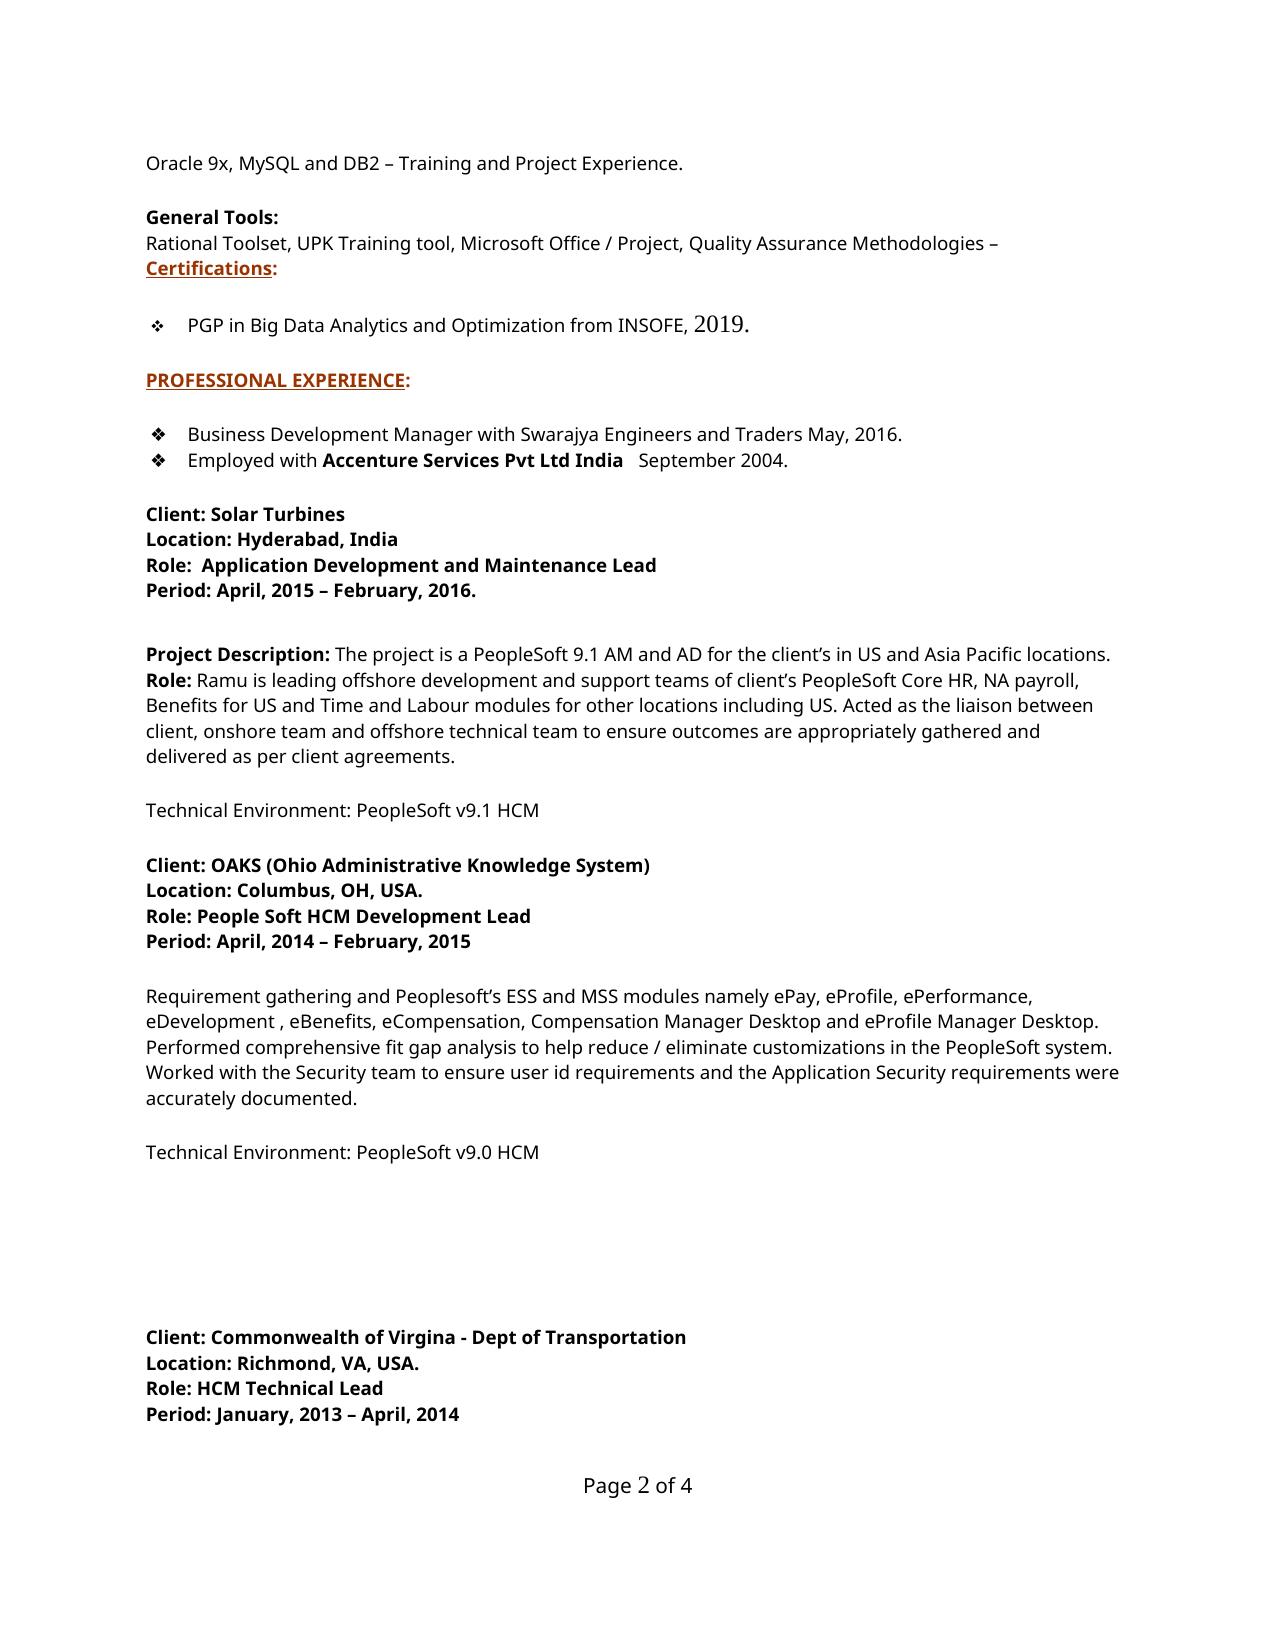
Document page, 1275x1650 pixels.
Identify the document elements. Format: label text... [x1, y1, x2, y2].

text Oracle 9x, MySQL and DB2 – Training and Project Experience. [146, 150, 1125, 176]
text Role: Ramu is leading offshore development and support teams of client’s PeopleSoft Core HR, NA payroll, Benefits for US and Time and Labour modules for other locations including US. Acted as the liaison between client, onshore team and offshore technical team to ensure outcomes are appropriately gathered and delivered as per client agreements. [146, 667, 1125, 769]
text Requirement gathering and Peoplesoft’s ESS and MSS modules namely ePay, eProfile, ePerformance, eDevelopment , eBenefits, eCompensation, Compensation Manager Desktop and eProfile Manager Desktop. Performed comprehensive fit gap analysis to help reduce / eliminate customizations in the PeopleSoft system. Worked with the Security team to ensure user id requirements and the Application Security requirements were accurately documented. [146, 983, 1125, 1111]
text Rational Toolset, UPK Training tool, Microsoft Office / Project, Quality Assurance Methodologies – [146, 230, 1125, 255]
text Certifications: [146, 255, 1125, 281]
text Period: April, 2015 – February, 2016. [146, 578, 1125, 603]
text Location: Richmond, VA, USA. [146, 1350, 1125, 1375]
text Role: HCM Technical Lead [146, 1375, 1125, 1401]
text Location: Hyderabad, India [146, 527, 1125, 552]
text Technical Environment: PeopleSoft v9.0 HCM [146, 1139, 1125, 1165]
list Business Development Manager with Swarajya Engineers and Traders May, 2016. [150, 421, 1125, 447]
text Client: Commonwealth of Virgina - Dept of Transportation [146, 1324, 1125, 1350]
text Client: OAKS (Ohio Administrative Knowledge System) [146, 852, 1125, 878]
text Technical Environment: PeopleSoft v9.1 HCM [146, 798, 1125, 823]
list PGP in Big Data Analytics and Optimization from INSOFE, 2019. [150, 309, 1125, 338]
text Period: January, 2013 – April, 2014 [146, 1401, 1125, 1426]
text Location: Columbus, OH, USA. [146, 878, 1125, 903]
text General Tools: [146, 204, 1125, 230]
text Client: Solar Turbines [146, 501, 1125, 527]
text Role: People Soft HCM Development Lead [146, 903, 1125, 929]
text Project Description: The project is a PeopleSoft 9.1 AM and AD for the client’s in US and Asia Pacific locations. [146, 641, 1125, 667]
list Employed with Accenture Services Pvt Ltd India September 2004. [150, 447, 1125, 472]
text Role: Application Development and Maintenance Lead [146, 552, 1125, 578]
text PROFESSIONAL EXPERIENCE: [146, 367, 1125, 393]
text Period: April, 2014 – February, 2015 [146, 929, 1125, 954]
